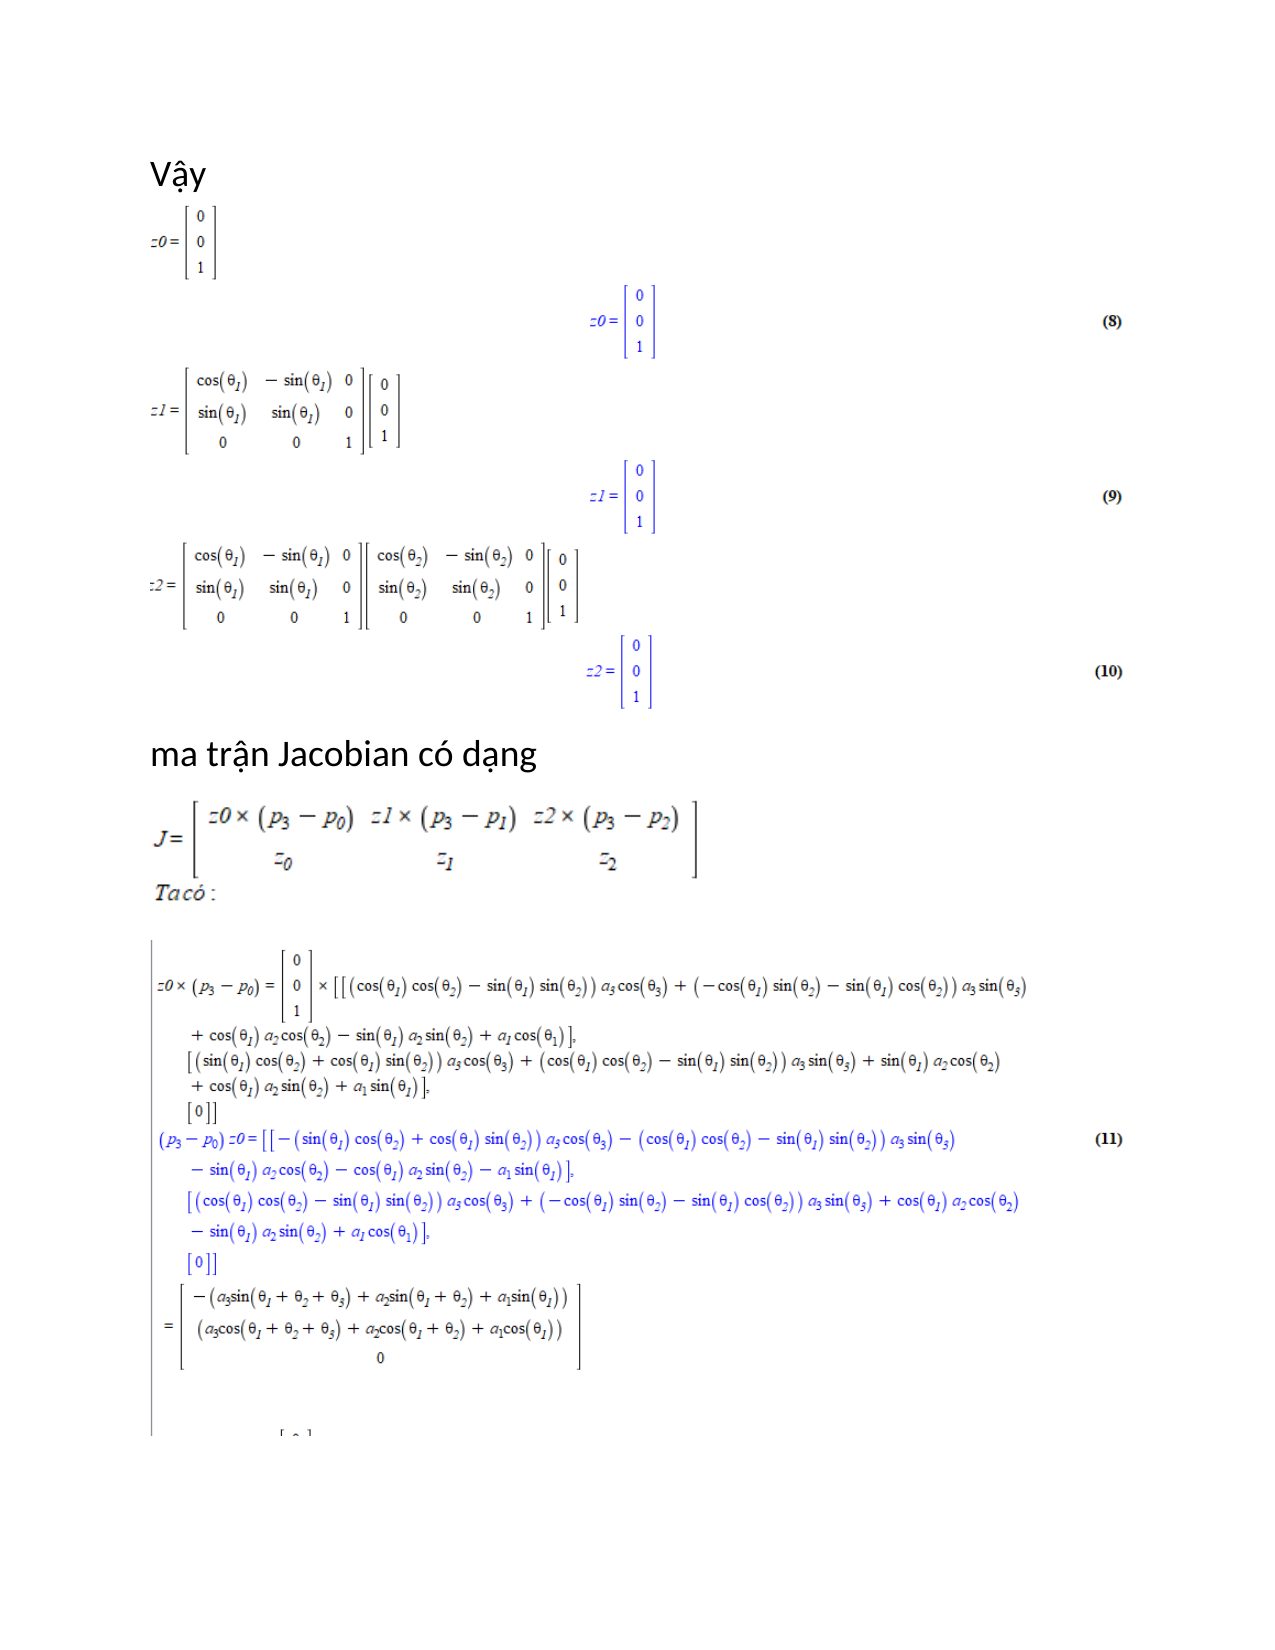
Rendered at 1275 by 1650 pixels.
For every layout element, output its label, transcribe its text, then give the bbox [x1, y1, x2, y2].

text ma trận Jacobian có dạng [150, 730, 1125, 776]
picture [150, 198, 1125, 711]
picture [150, 940, 1125, 1436]
picture [150, 796, 797, 921]
text Vậy [150, 150, 1125, 198]
